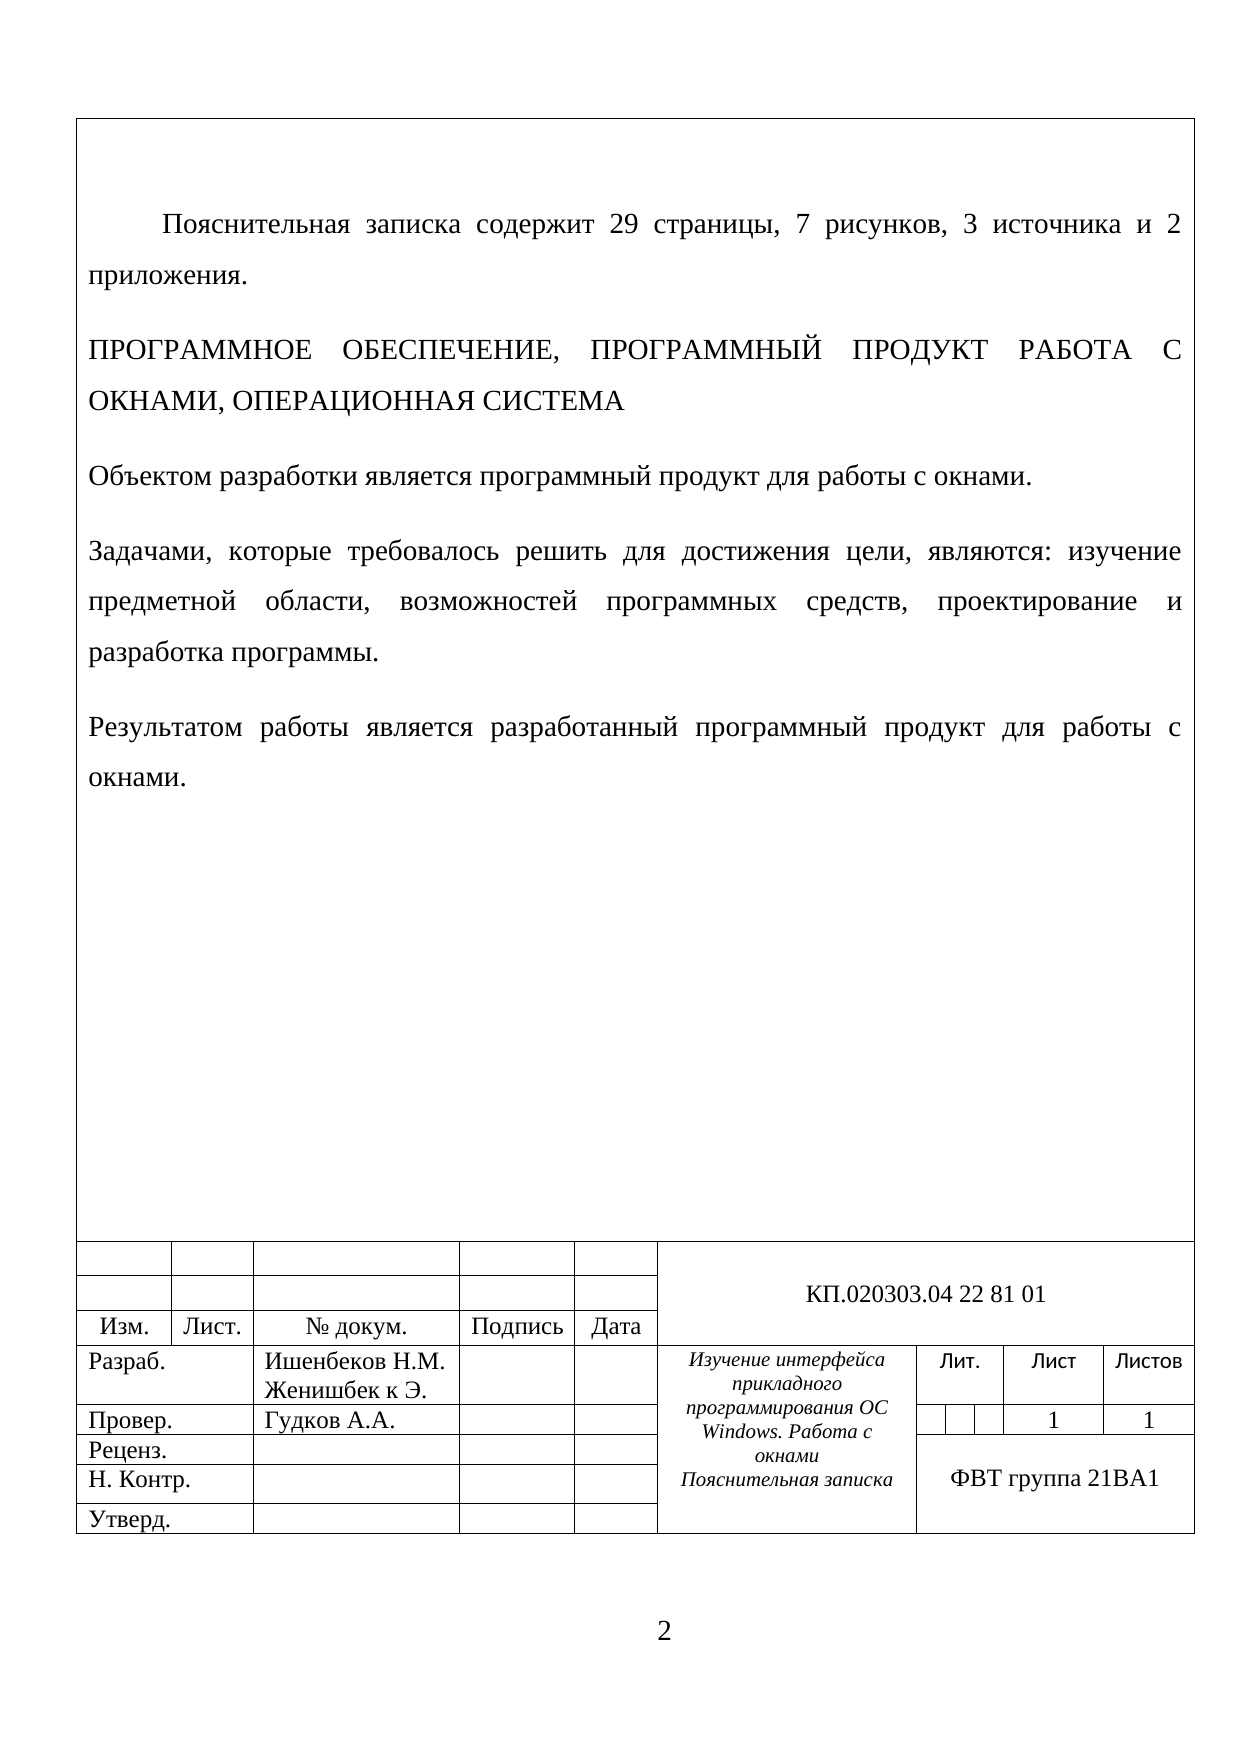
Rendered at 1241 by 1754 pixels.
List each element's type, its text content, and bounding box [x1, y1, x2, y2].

table_cell [254, 1276, 459, 1310]
table_cell Дата [575, 1311, 657, 1345]
table_cell Гудков А.А. [254, 1405, 459, 1434]
table_cell [575, 1504, 657, 1533]
table_cell [975, 1405, 1003, 1434]
table_cell Изучение интерфейса прикладного программирования ОС Windows. Работа с окнами Пояснительная записка [658, 1346, 916, 1533]
table_cell [460, 1504, 574, 1533]
table_cell [575, 1276, 657, 1310]
table_cell № докум. [254, 1311, 459, 1345]
table_cell [460, 1465, 574, 1503]
table_cell [575, 1465, 657, 1503]
table_cell [172, 1276, 253, 1310]
table_cell 1 [1104, 1405, 1194, 1434]
table_cell [575, 1405, 657, 1434]
table_cell ФВТ группа 21ВА1 [917, 1435, 1194, 1533]
table_cell [917, 1405, 945, 1434]
table_cell [460, 1405, 574, 1434]
table_cell [575, 1346, 657, 1404]
table_header Пояснительная записка содержит 29 страницы, 7 рисунков, 3 источника и 2 приложения. ПРОГРАММНОЕ ОБЕСПЕЧЕНИЕ, ПРОГРАММНЫЙ ПРОДУКТ РАБОТА С ОКНАМИ, ОПЕРАЦИОННАЯ СИСТЕМА Объектом разработки является программный продукт для работы с окнами. Задачами, которые требовалось решить для достижения цели, являются: изучение предметной области, возможностей программных средств, проектирование и разработка программы. Результатом работы является разработанный программный продукт для работы с окнами. [77, 119, 1194, 1241]
table_cell [254, 1504, 459, 1533]
table_cell Н. Контр. [77, 1465, 253, 1503]
table_cell Реценз. [77, 1435, 253, 1463]
table_cell [77, 1242, 171, 1275]
table_cell [77, 1276, 171, 1310]
table_cell [254, 1435, 459, 1463]
table_cell [254, 1242, 459, 1275]
table_cell [460, 1242, 574, 1275]
table_cell КП.020303.04 22 81 01 [658, 1242, 1194, 1345]
table_cell [254, 1465, 459, 1503]
table_cell Разраб. [77, 1346, 253, 1404]
table_cell [575, 1435, 657, 1463]
table_cell Изм. [77, 1311, 171, 1345]
table_cell Листов [1104, 1346, 1194, 1404]
table_cell [172, 1242, 253, 1275]
table_cell [946, 1405, 974, 1434]
table_cell [460, 1435, 574, 1463]
table_cell Провер. [77, 1405, 253, 1434]
table_cell Лист. [172, 1311, 253, 1345]
table_cell Лист [1004, 1346, 1103, 1404]
table_cell Подпись [460, 1311, 574, 1345]
table_cell Ишенбеков Н.М. Женишбек к Э. [254, 1346, 459, 1404]
table_cell [575, 1242, 657, 1275]
table_cell Утверд. [77, 1504, 253, 1533]
table_cell [460, 1276, 574, 1310]
table_cell 1 [1004, 1405, 1103, 1434]
table_cell Лит. [917, 1346, 1003, 1404]
table_cell [460, 1346, 574, 1404]
